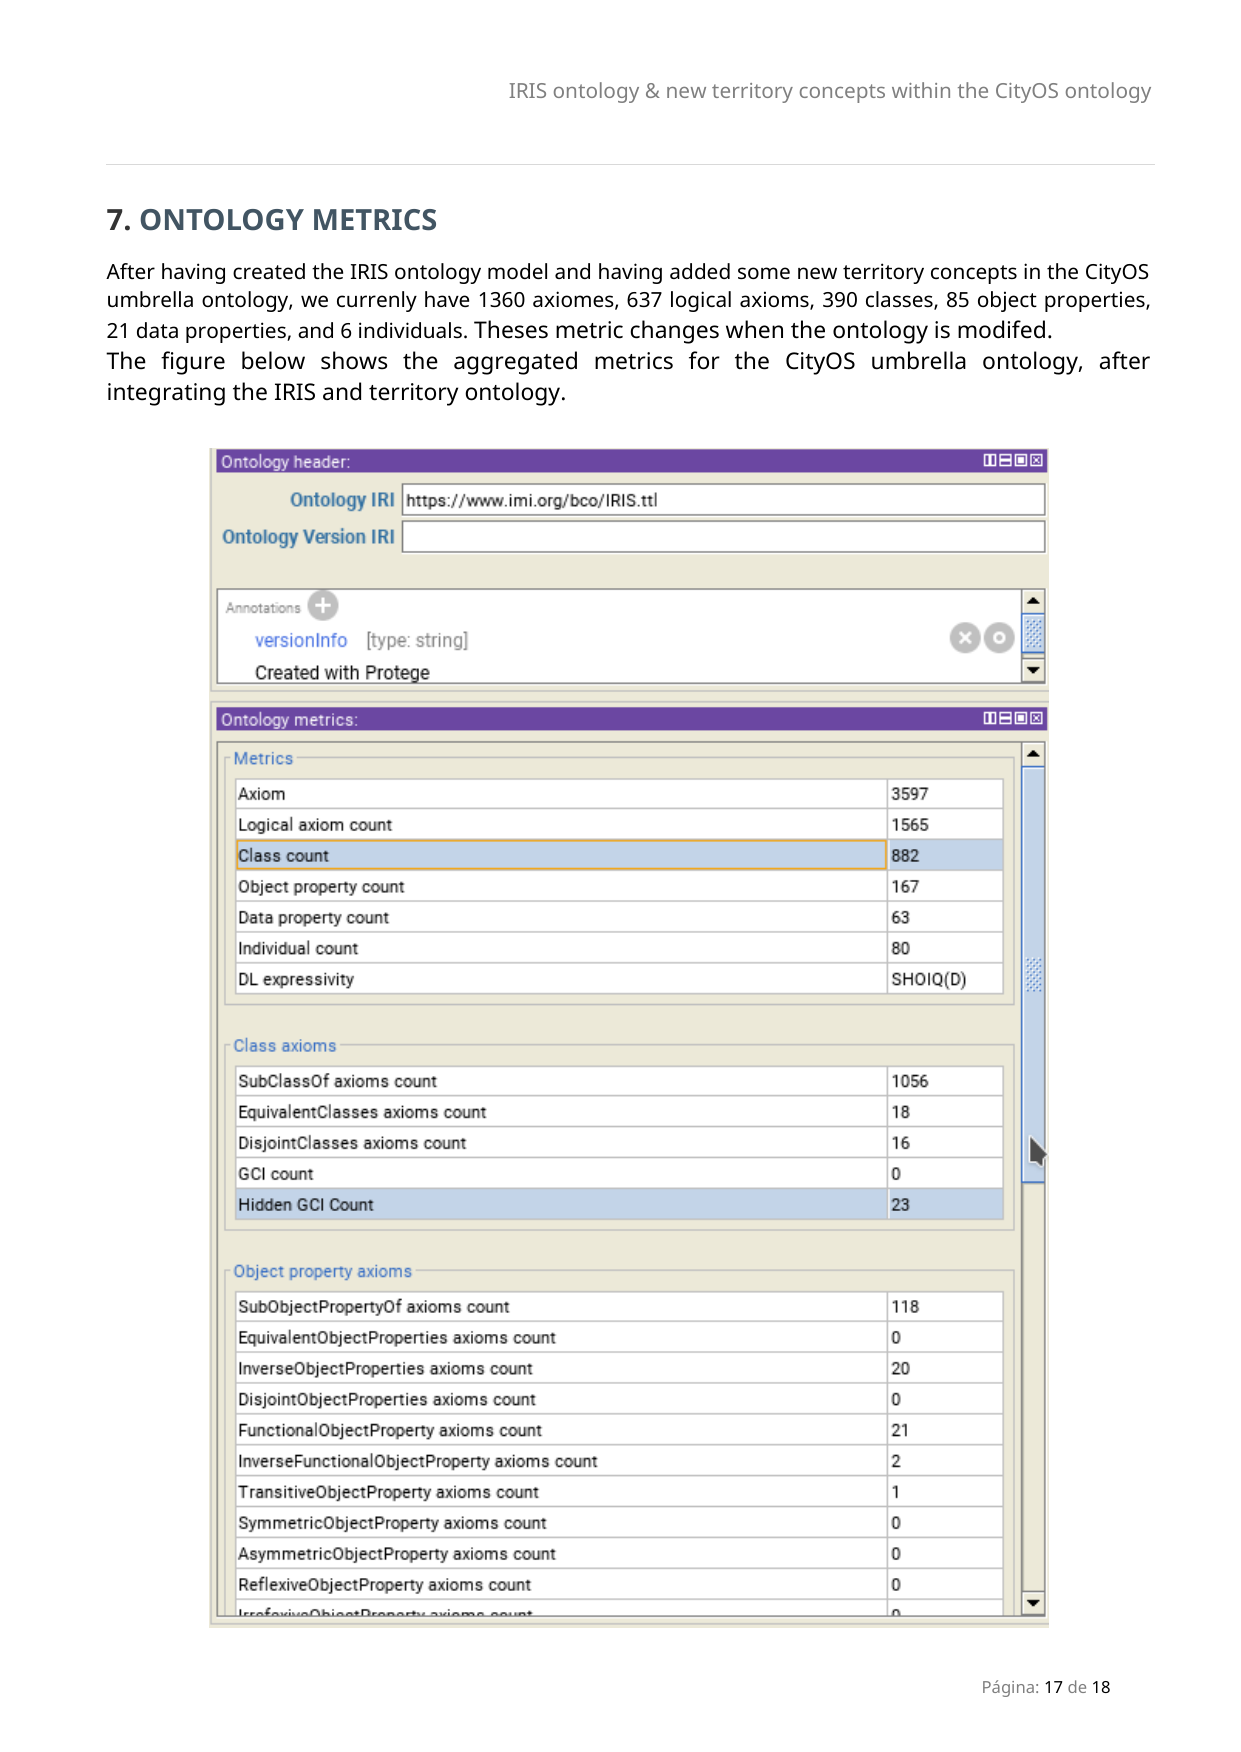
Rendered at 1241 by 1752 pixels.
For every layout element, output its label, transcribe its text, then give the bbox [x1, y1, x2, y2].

text The figure below shows the aggregated metrics for the CityOS umbrella ontology, after integrating the IRIS and territory ontology. [106, 345, 1152, 407]
text After having created the IRIS ontology model and having added some new territory concepts in the CityOS umbrella ontology, we currenly have 1360 axiomes, 637 logical axioms, 390 classes, 85 object properties, 21 data properties, and 6 individuals. Theses metric changes when the ontology is modifed. [106, 257, 1152, 345]
subtitle ontology metrics [106, 199, 1152, 238]
picture [209, 448, 1049, 1628]
